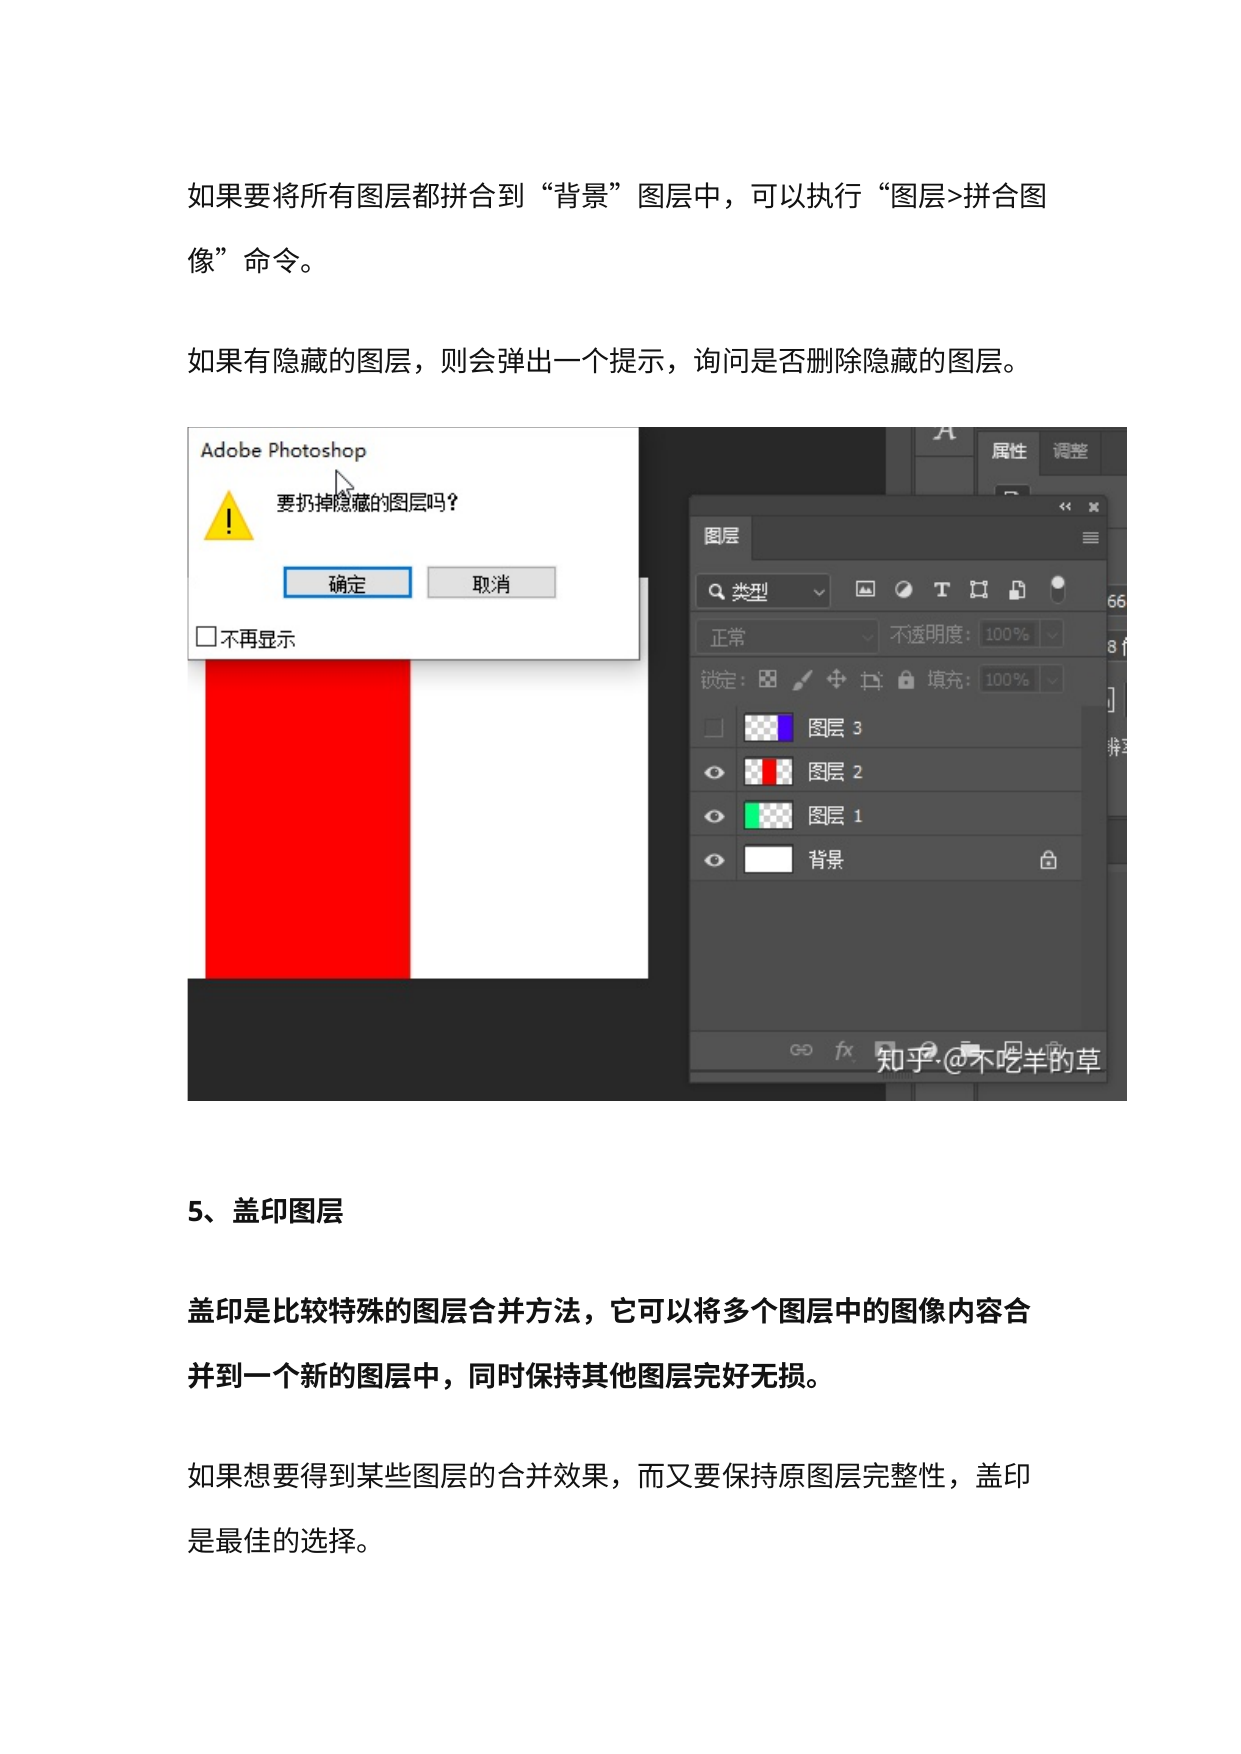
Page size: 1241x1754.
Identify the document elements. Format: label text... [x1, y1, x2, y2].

text 如果要将所有图层都拼合到“背景”图层中，可以执行“图层>拼合图像”命令。 [187, 162, 1053, 292]
text 5、盖印图层 [187, 1177, 1053, 1242]
text 如果有隐藏的图层，则会弹出一个提示，询问是否删除隐藏的图层。 [187, 327, 1053, 392]
picture [187, 427, 1127, 1101]
text 盖印是比较特殊的图层合并方法，它可以将多个图层中的图像内容合并到一个新的图层中，同时保持其他图层完好无损。 [187, 1277, 1053, 1407]
text 如果想要得到某些图层的合并效果，而又要保持原图层完整性，盖印是最佳的选择。 [187, 1442, 1053, 1572]
